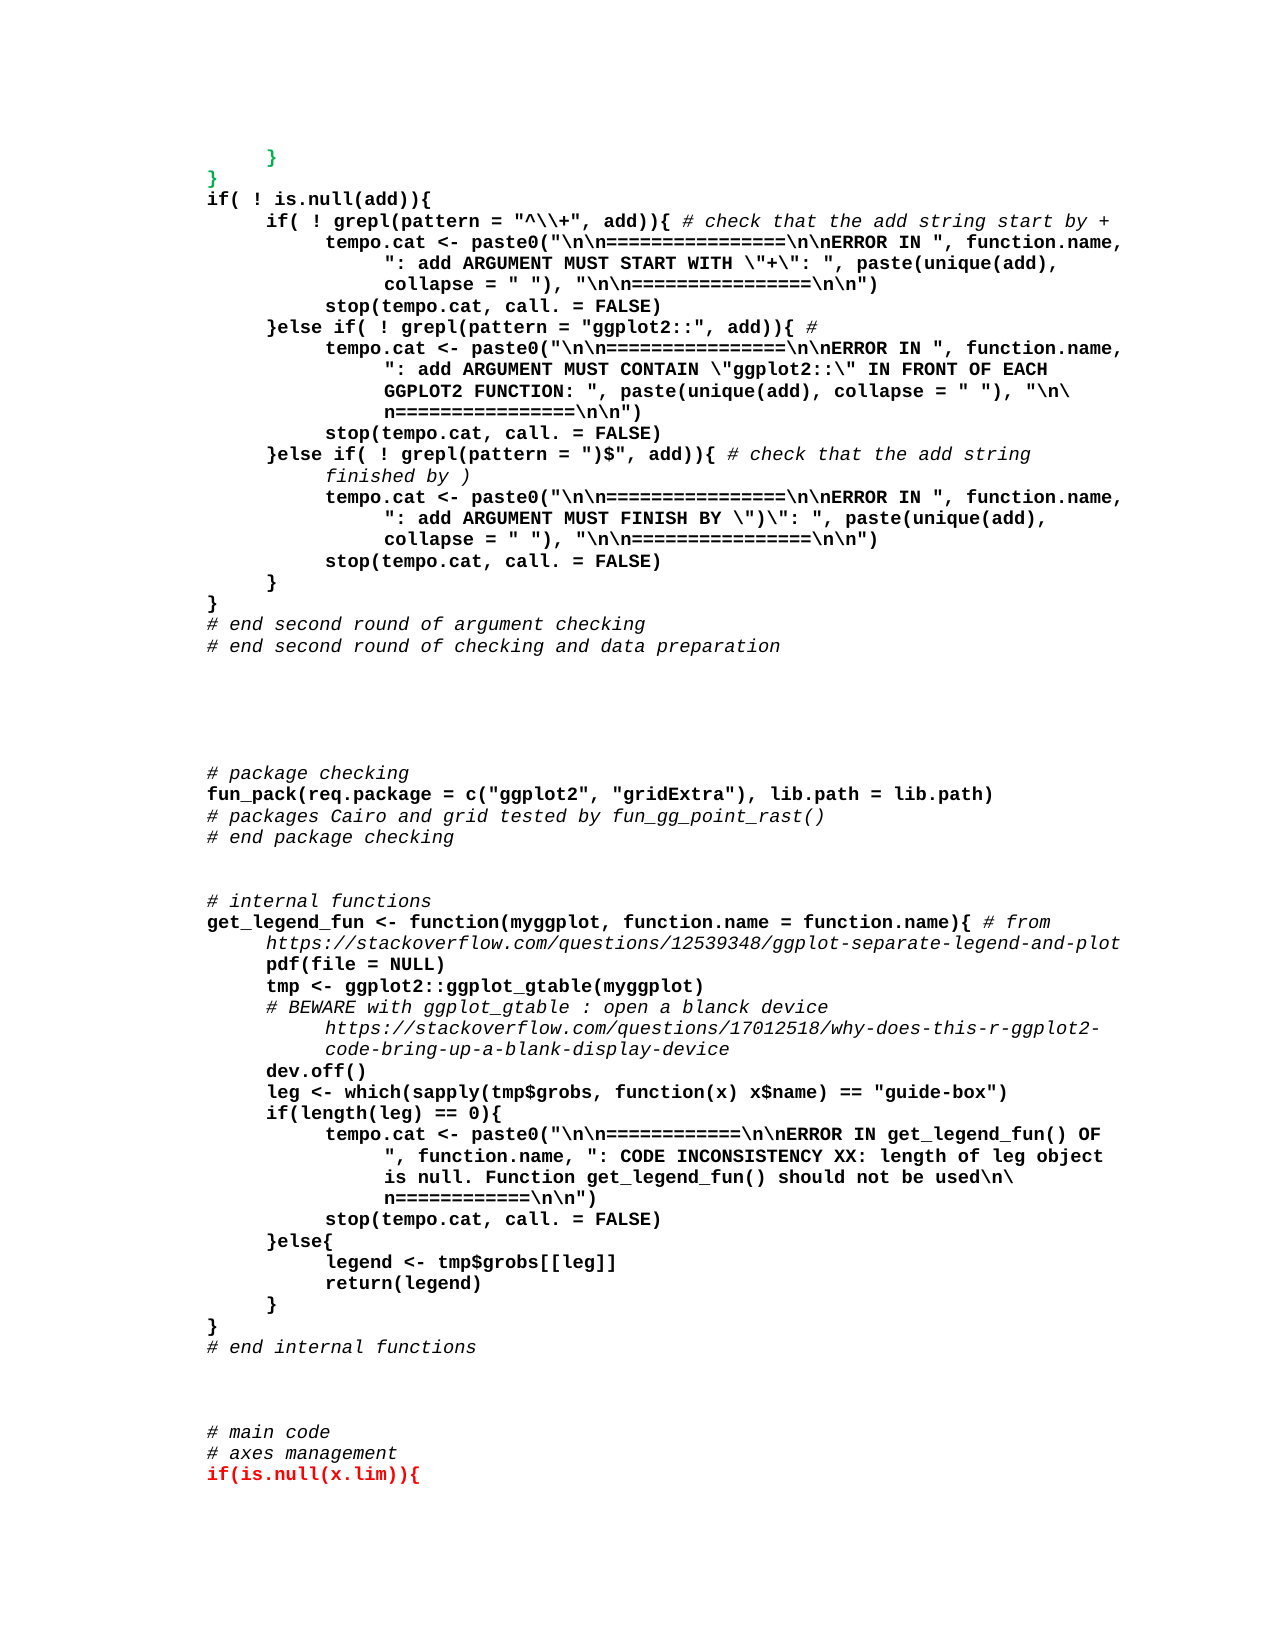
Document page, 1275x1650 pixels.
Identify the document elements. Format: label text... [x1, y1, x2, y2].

text } [266, 1295, 1127, 1316]
text stop(tempo.cat, call. = FALSE) [325, 296, 1127, 318]
text pdf(file = NULL) [266, 955, 1127, 976]
text # BEWARE with ggplot_gtable : open a blanck device https://stackoverflow.com/questions/17012518/why-does-this-r-ggplot2-code-bring-up-a-blank-display-device [266, 998, 1127, 1061]
text } [207, 169, 1127, 190]
text if(is.null(x.lim)){ [207, 1465, 1127, 1486]
text # end second round of argument checking [207, 615, 1127, 636]
text tempo.cat <- paste0("\n\n================\n\nERROR IN ", function.name, ": add ARGUMENT MUST CONTAIN \"ggplot2::\" IN FRONT OF EACH GGPLOT2 FUNCTION: ", paste(unique(add), collapse = " "), "\n\n================\n\n") [325, 339, 1127, 424]
text return(legend) [325, 1274, 1127, 1295]
text } [266, 148, 1127, 169]
text dev.off() [266, 1061, 1127, 1083]
text # end package checking [207, 828, 1127, 849]
text if( ! is.null(add)){ [207, 190, 1127, 211]
text stop(tempo.cat, call. = FALSE) [325, 551, 1127, 573]
text # end internal functions [207, 1338, 1127, 1359]
text fun_pack(req.package = c("ggplot2", "gridExtra"), lib.path = lib.path) [207, 785, 1127, 806]
text # package checking [207, 764, 1127, 785]
text if( ! grepl(pattern = "^\\+", add)){ # check that the add string start by + [266, 211, 1127, 233]
text # internal functions [207, 891, 1127, 913]
text tmp <- ggplot2::ggplot_gtable(myggplot) [266, 976, 1127, 998]
text # packages Cairo and grid tested by fun_gg_point_rast() [207, 806, 1127, 828]
text } [207, 1316, 1127, 1338]
text # main code [207, 1423, 1127, 1444]
text } [266, 573, 1127, 594]
text stop(tempo.cat, call. = FALSE) [325, 1210, 1127, 1231]
text # end second round of checking and data preparation [207, 636, 1127, 658]
text stop(tempo.cat, call. = FALSE) [325, 424, 1127, 445]
text leg <- which(sapply(tmp$grobs, function(x) x$name) == "guide-box") [266, 1083, 1127, 1104]
text tempo.cat <- paste0("\n\n================\n\nERROR IN ", function.name, ": add ARGUMENT MUST FINISH BY \")\": ", paste(unique(add), collapse = " "), "\n\n================\n\n") [325, 488, 1127, 551]
text } [207, 594, 1127, 615]
text tempo.cat <- paste0("\n\n================\n\nERROR IN ", function.name, ": add ARGUMENT MUST START WITH \"+\": ", paste(unique(add), collapse = " "), "\n\n================\n\n") [325, 233, 1127, 296]
text legend <- tmp$grobs[[leg]] [325, 1253, 1127, 1274]
text }else if( ! grepl(pattern = "ggplot2::", add)){ # [266, 318, 1127, 339]
text tempo.cat <- paste0("\n\n============\n\nERROR IN get_legend_fun() OF ", function.name, ": CODE INCONSISTENCY XX: length of leg object is null. Function get_legend_fun() should not be used\n\n============\n\n") [325, 1125, 1127, 1210]
text get_legend_fun <- function(myggplot, function.name = function.name){ # from https://stackoverflow.com/questions/12539348/ggplot-separate-legend-and-plot [207, 913, 1127, 955]
text }else if( ! grepl(pattern = ")$", add)){ # check that the add string finished by ) [266, 445, 1127, 488]
text # axes management [207, 1444, 1127, 1465]
text }else{ [266, 1231, 1127, 1253]
text if(length(leg) == 0){ [266, 1104, 1127, 1125]
